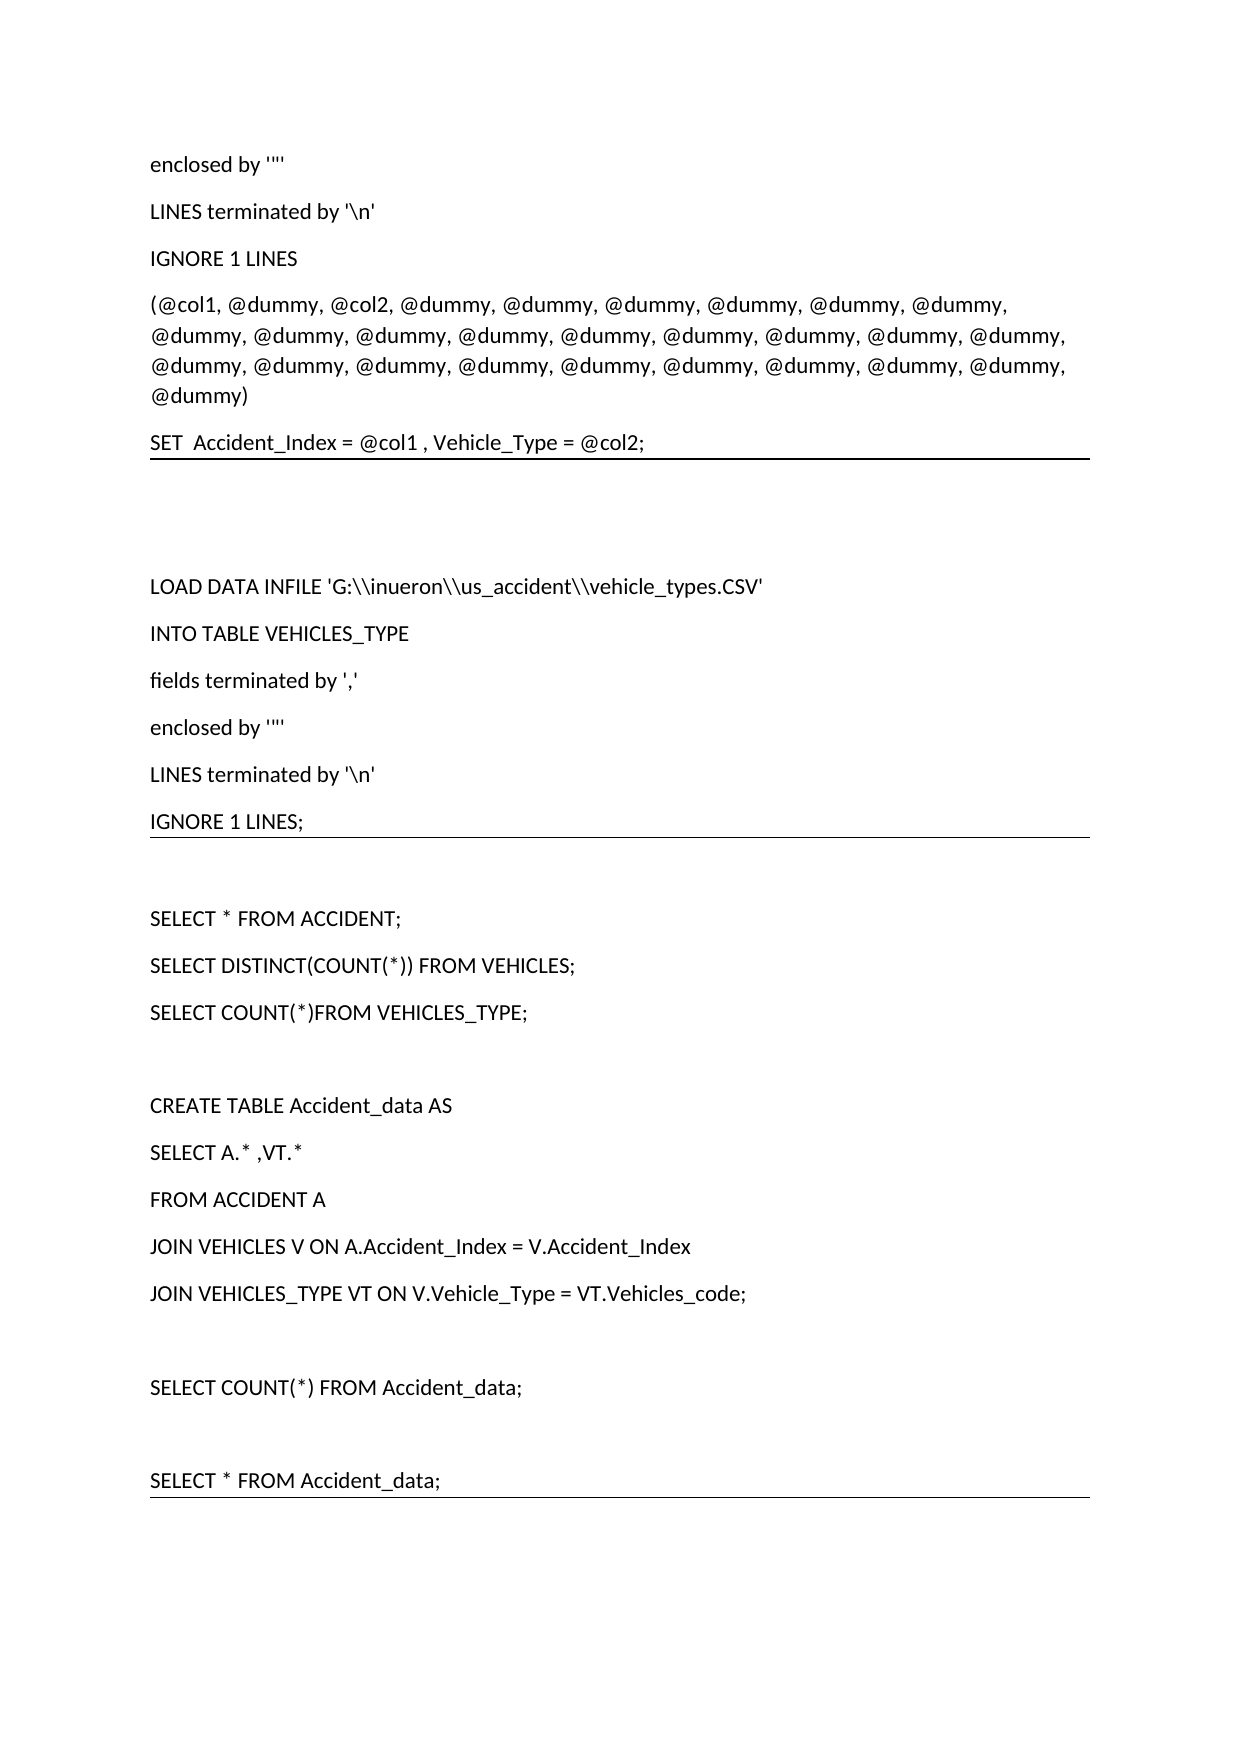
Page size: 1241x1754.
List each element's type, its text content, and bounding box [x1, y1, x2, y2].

text JOIN VEHICLES V ON A.Accident_Index = V.Accident_Index [150, 1232, 1090, 1260]
text SELECT COUNT(*) FROM Accident_data; [150, 1373, 1090, 1401]
text SET Accident_Index = @col1 , Vehicle_Type = @col2; [150, 428, 1090, 458]
text LINES terminated by '\n' [150, 197, 1090, 225]
text LOAD DATA INFILE 'G:\\inueron\\us_accident\\vehicle_types.CSV' [150, 572, 1090, 600]
text fields terminated by ',' [150, 666, 1090, 694]
text enclosed by '"' [150, 150, 1090, 178]
text IGNORE 1 LINES [150, 244, 1090, 272]
text (@col1, @dummy, @col2, @dummy, @dummy, @dummy, @dummy, @dummy, @dummy, @dummy, @dummy, @dummy, @dummy, @dummy, @dummy, @dummy, @dummy, @dummy, @dummy, @dummy, @dummy, @dummy, @dummy, @dummy, @dummy, @dummy, @dummy, @dummy) [150, 291, 1090, 409]
text SELECT A.* ,VT.* [150, 1138, 1090, 1167]
text JOIN VEHICLES_TYPE VT ON V.Vehicle_Type = VT.Vehicles_code; [150, 1279, 1090, 1307]
text CREATE TABLE Accident_data AS [150, 1092, 1090, 1120]
text INTO TABLE VEHICLES_TYPE [150, 619, 1090, 647]
text SELECT COUNT(*)FROM VEHICLES_TYPE; [150, 998, 1090, 1026]
text LINES terminated by '\n' [150, 760, 1090, 788]
text SELECT DISTINCT(COUNT(*)) FROM VEHICLES; [150, 951, 1090, 979]
text SELECT * FROM Accident_data; [150, 1467, 1090, 1497]
text enclosed by '"' [150, 713, 1090, 741]
text IGNORE 1 LINES; [150, 807, 1090, 837]
text SELECT * FROM ACCIDENT; [150, 904, 1090, 932]
text FROM ACCIDENT A [150, 1185, 1090, 1213]
